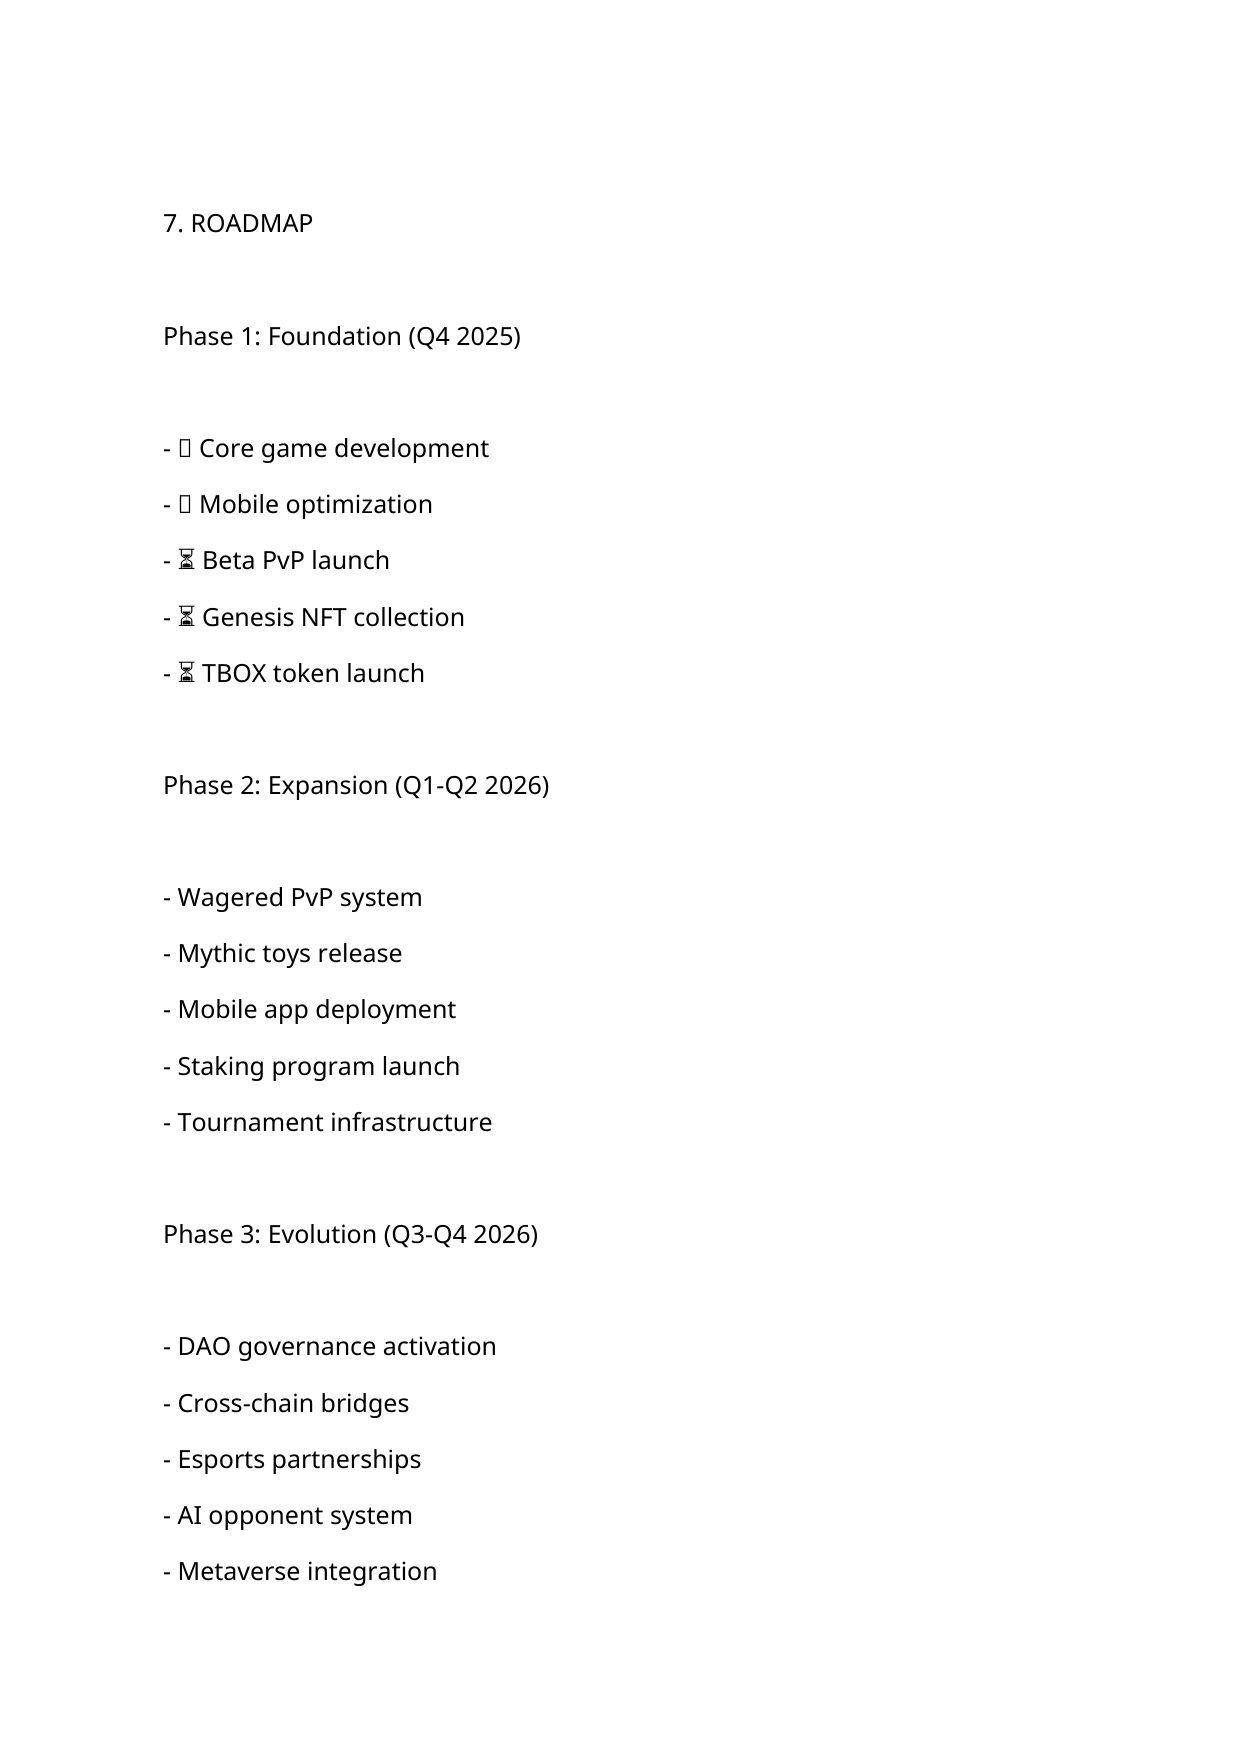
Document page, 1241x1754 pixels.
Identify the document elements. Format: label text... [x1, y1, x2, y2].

text - ⏳ TBOX token launch [150, 655, 1090, 689]
text 7. ROADMAP [150, 206, 1090, 240]
text - Mythic toys release [150, 936, 1090, 970]
text - Mobile app deployment [150, 992, 1090, 1026]
text - ⏳ Beta PvP launch [150, 543, 1090, 577]
text Phase 3: Evolution (Q3-Q4 2026) [150, 1217, 1090, 1251]
text - Esports partnerships [150, 1441, 1090, 1475]
text - DAO governance activation [150, 1329, 1090, 1363]
text Phase 1: Foundation (Q4 2025) [150, 318, 1090, 352]
text - ✅ Mobile optimization [150, 487, 1090, 521]
text - Metaverse integration [150, 1554, 1090, 1588]
text - ✅ Core game development [150, 431, 1090, 465]
text Phase 2: Expansion (Q1-Q2 2026) [150, 768, 1090, 802]
text - Cross-chain bridges [150, 1385, 1090, 1419]
text - Staking program launch [150, 1048, 1090, 1082]
text - ⏳ Genesis NFT collection [150, 599, 1090, 633]
text - Wagered PvP system [150, 880, 1090, 914]
text - Tournament infrastructure [150, 1104, 1090, 1138]
text - AI opponent system [150, 1497, 1090, 1532]
